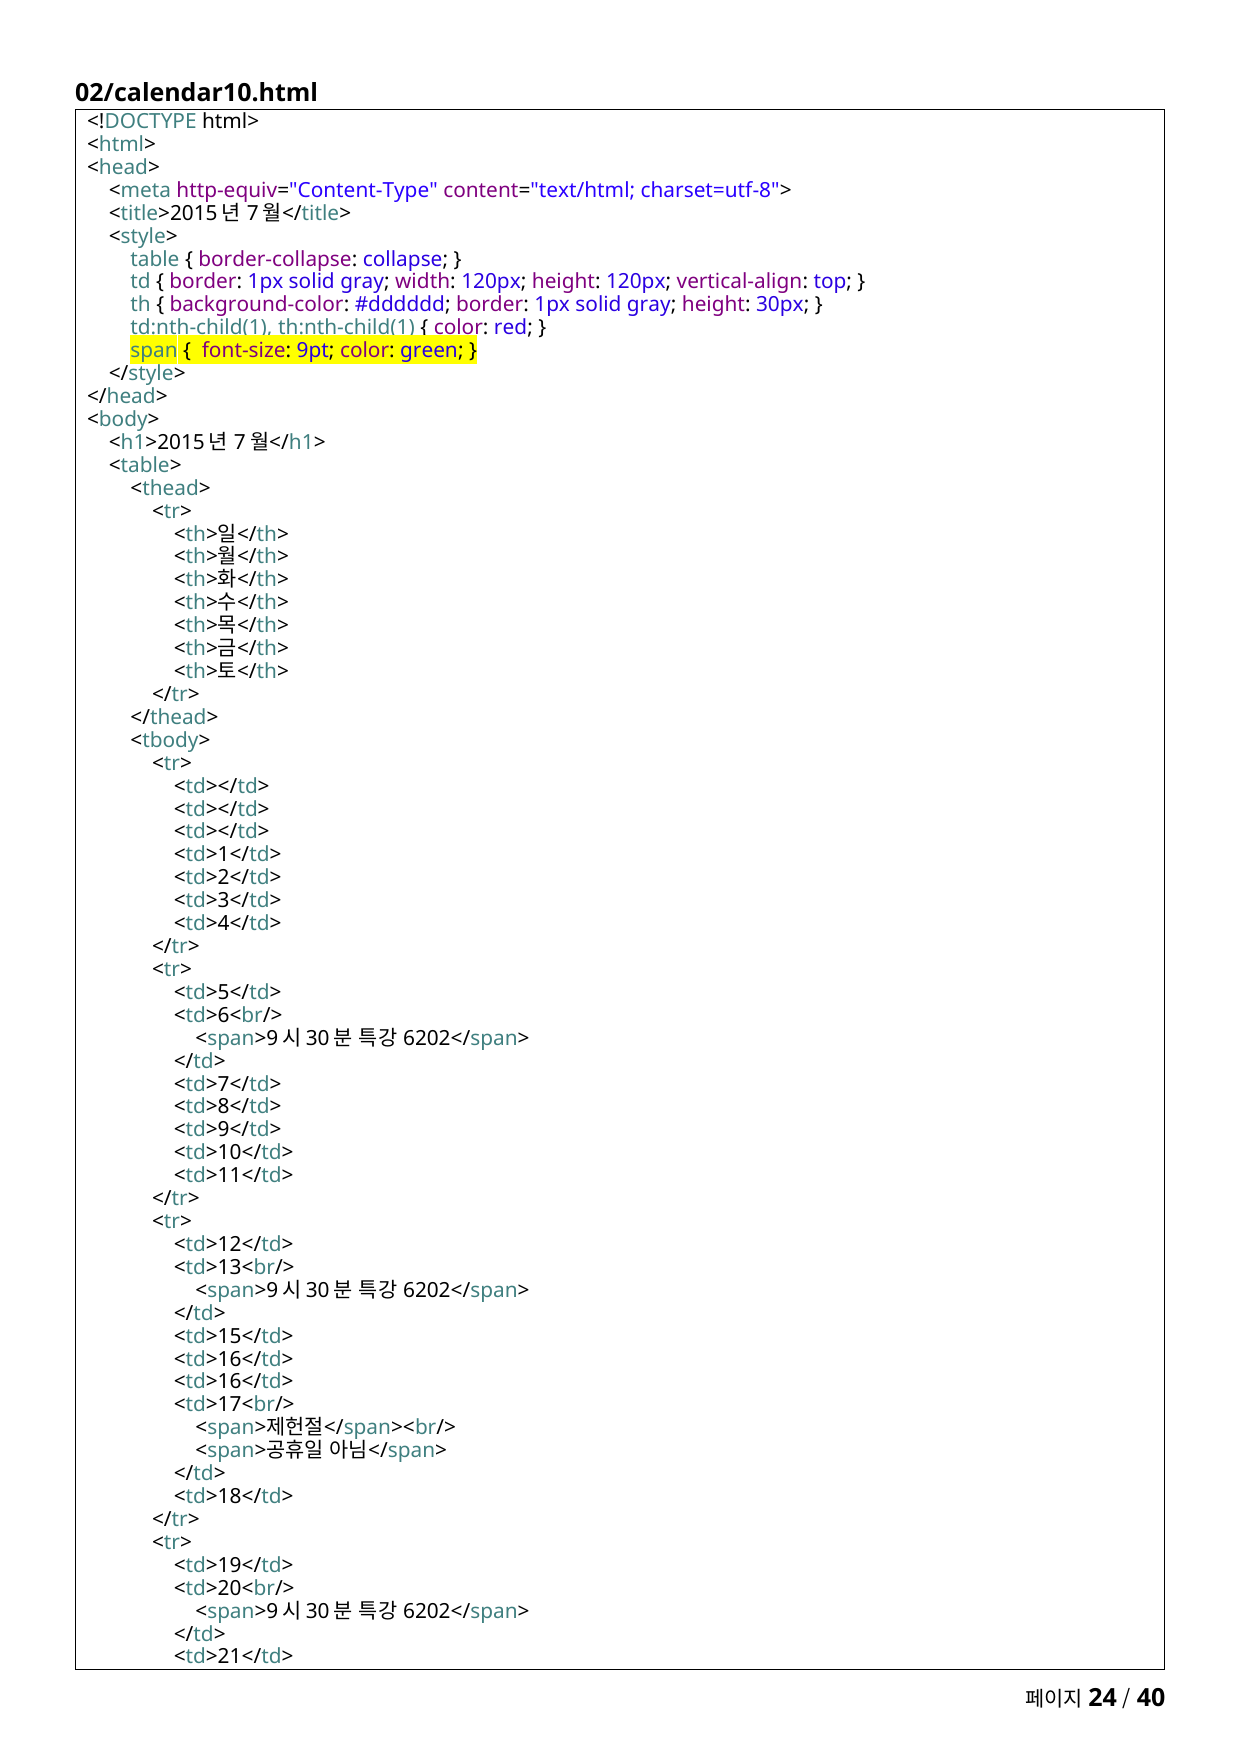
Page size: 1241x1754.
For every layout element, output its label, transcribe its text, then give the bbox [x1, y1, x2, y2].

subtitle 02/calendar10.html [75, 75, 1165, 109]
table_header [76, 110, 1164, 1668]
